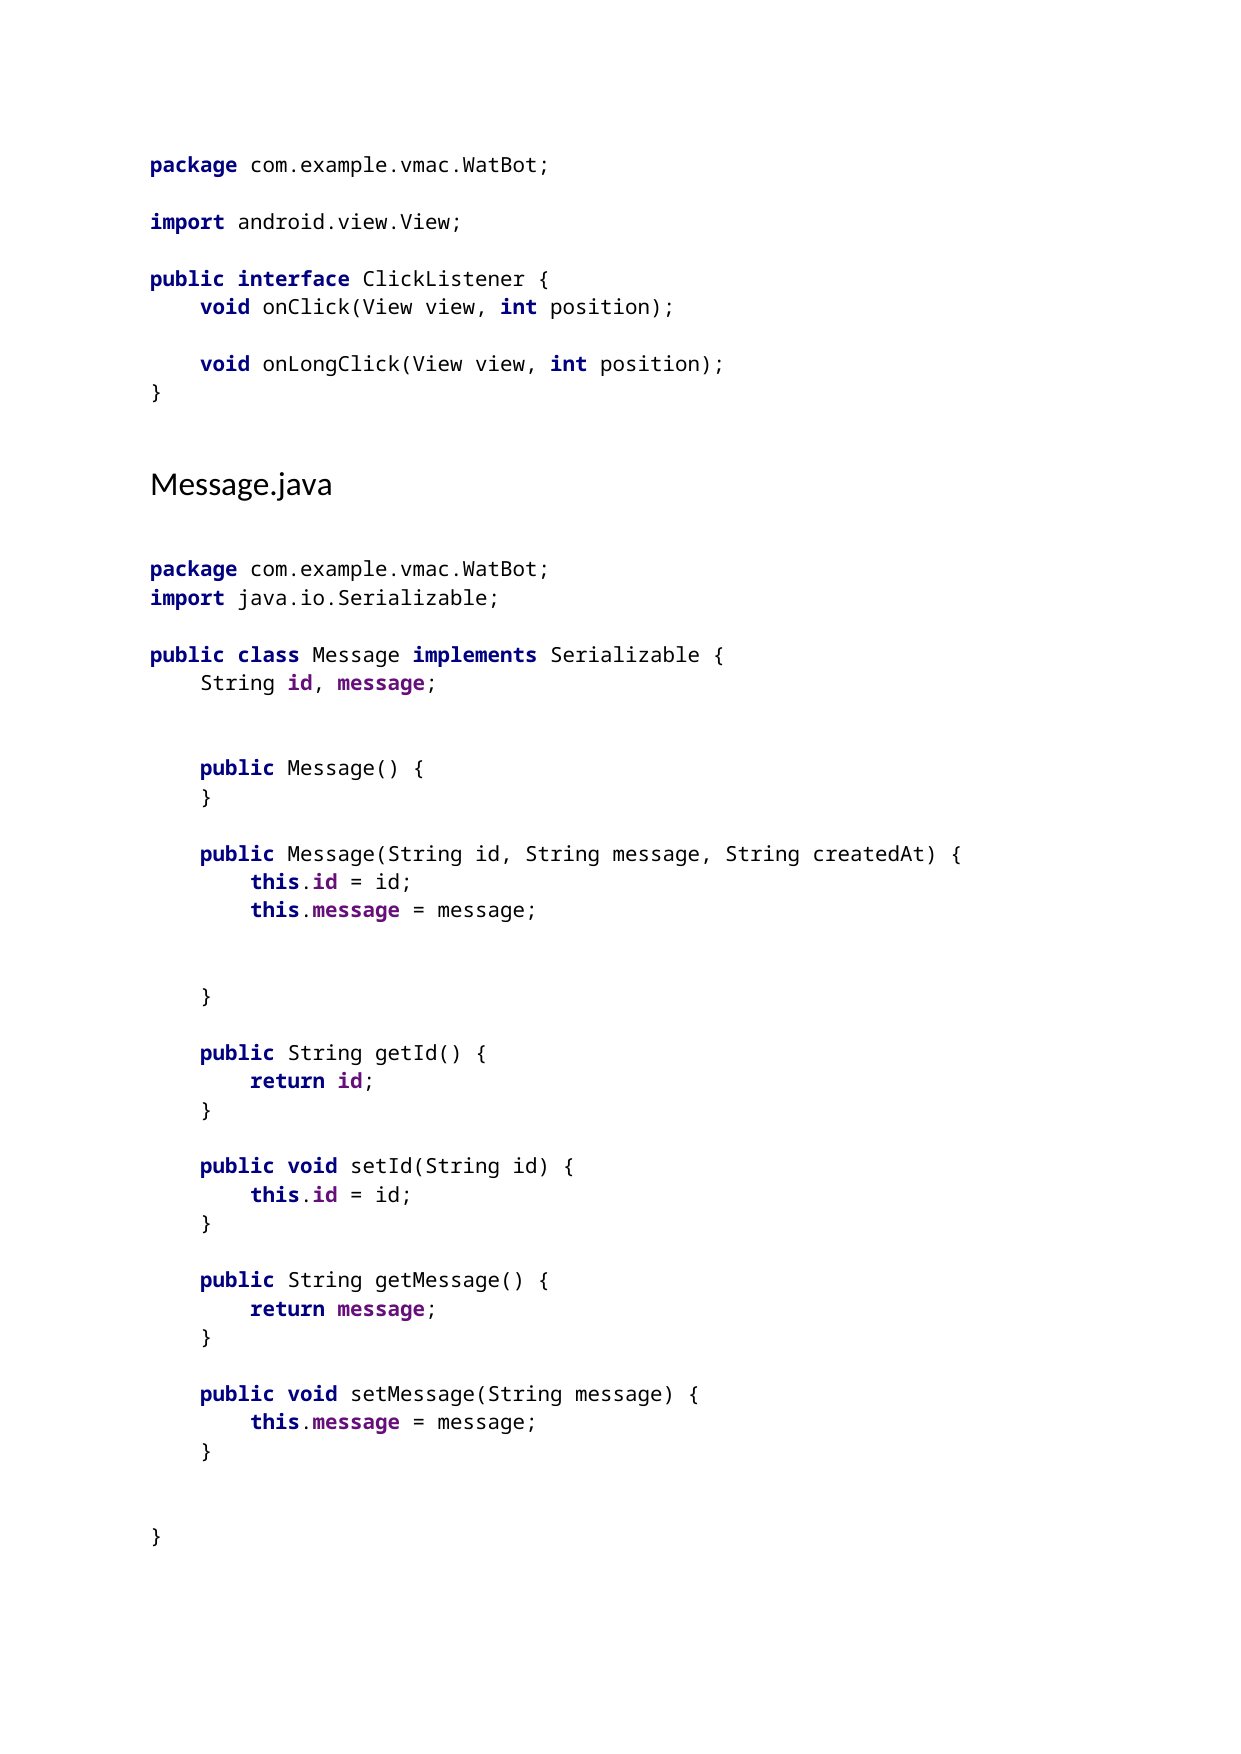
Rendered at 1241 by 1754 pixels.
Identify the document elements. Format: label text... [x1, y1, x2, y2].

text Message.java [150, 463, 1090, 503]
text package com.example.vmac.WatBot; import java.io.Serializable; public class Message implements Serializable { String id, message; public Message() { } public Message(String id, String message, String createdAt) { this.id = id; this.message = message; } public String getId() { return id; } public void setId(String id) { this.id = id; } public String getMessage() { return message; } public void setMessage(String message) { this.message = message; } } [150, 554, 1090, 1550]
text package com.example.vmac.WatBot; import android.view.View; public interface ClickListener { void onClick(View view, int position); void onLongClick(View view, int position); } [150, 150, 1090, 406]
